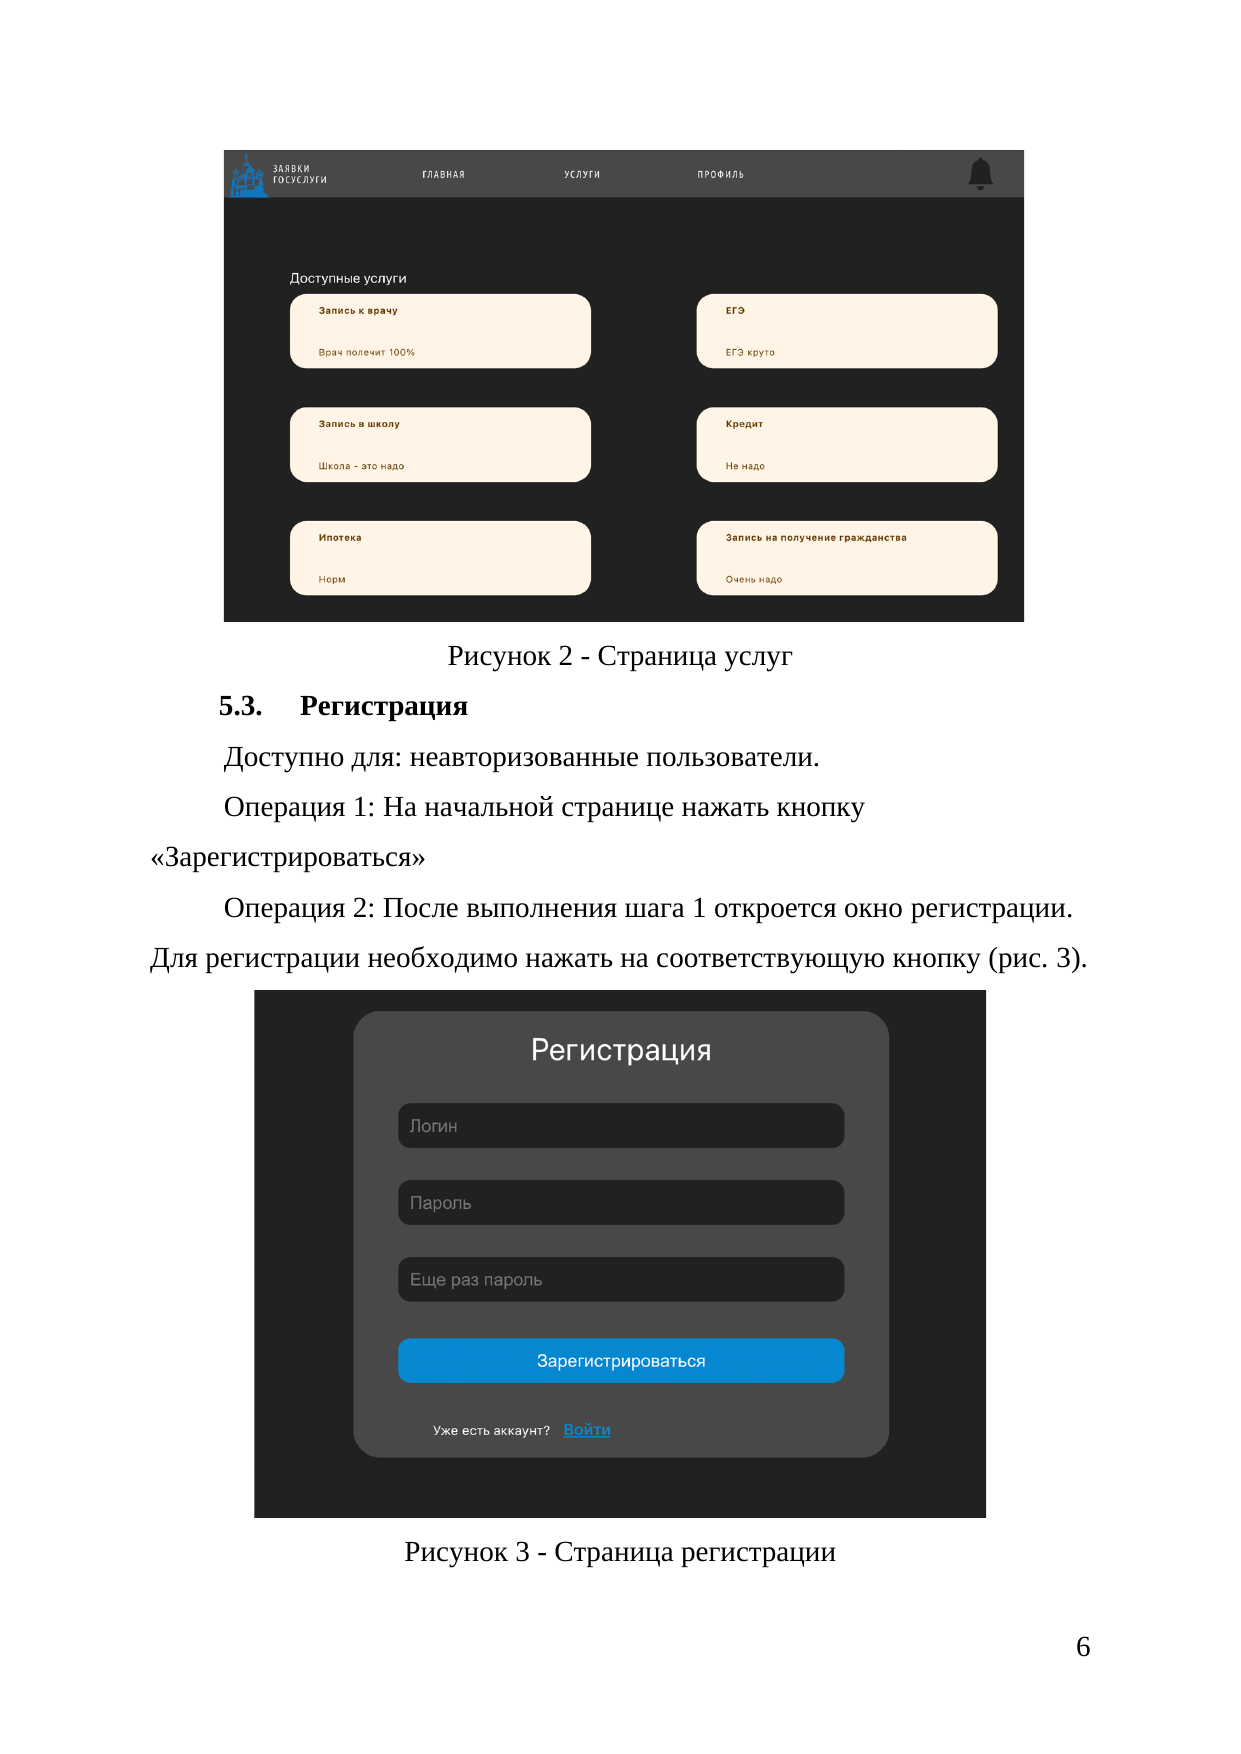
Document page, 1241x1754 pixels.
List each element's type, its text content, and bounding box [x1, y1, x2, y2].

text Доступно для: неавторизованные пользователи. [150, 739, 1090, 772]
subtitle Регистрация [262, 688, 1090, 722]
text Операция 1: На начальной странице нажать кнопку «Зарегистрироваться» [150, 789, 1090, 873]
text Рисунок 2 - Страница услуг [150, 638, 1090, 672]
text Рисунок 3 - Страница регистрации [150, 1534, 1090, 1567]
picture [223, 150, 1025, 622]
picture [254, 990, 987, 1518]
text Операция 2: После выполнения шага 1 откроется окно регистрации. Для регистрации необходимо нажать на соответствующую кнопку (рис. 3). [150, 890, 1090, 974]
